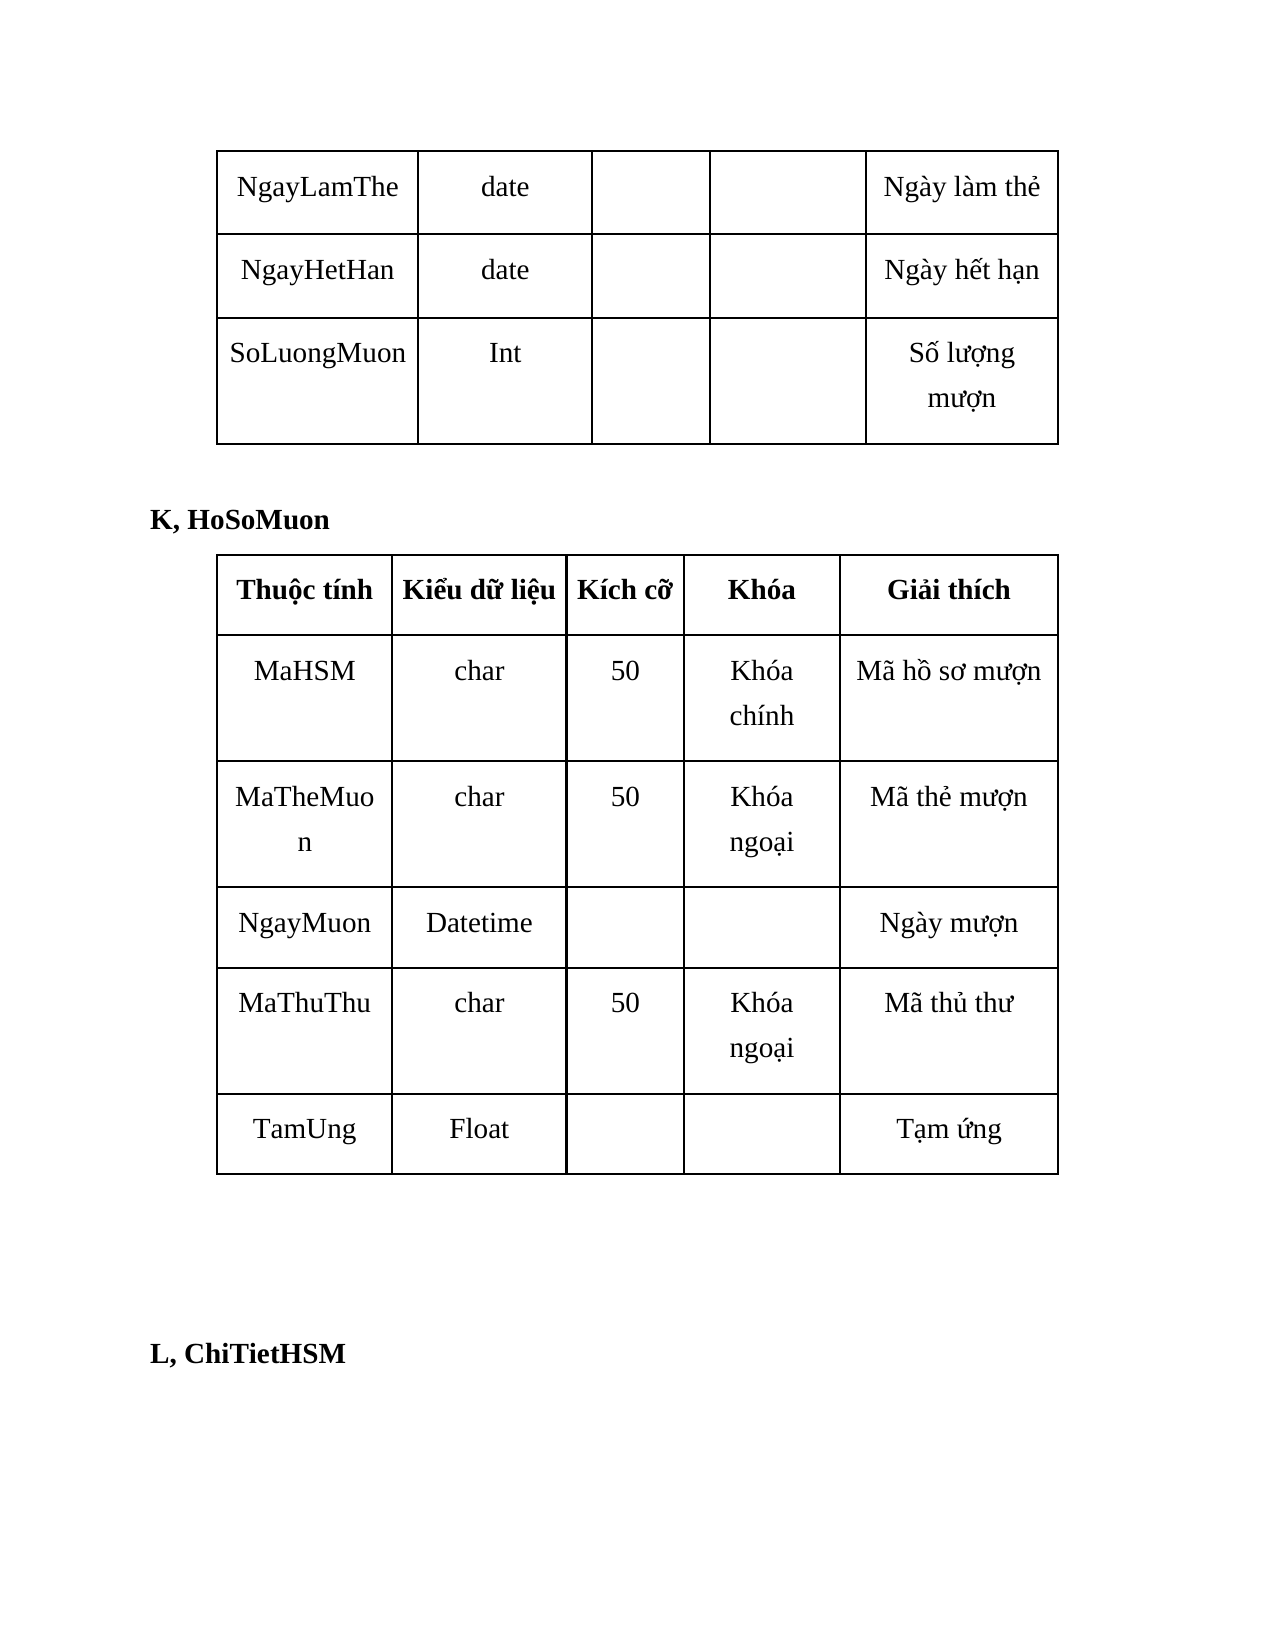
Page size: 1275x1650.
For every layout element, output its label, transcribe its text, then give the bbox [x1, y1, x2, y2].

text L, ChiTietHSM [150, 1336, 1125, 1369]
table_header Khóa [685, 556, 839, 634]
table_cell [568, 1095, 683, 1173]
table_cell 50 [568, 969, 683, 1092]
table_cell Mã thủ thư [841, 969, 1057, 1092]
table_cell [685, 1095, 839, 1173]
table_cell Khóa ngoại [685, 969, 839, 1092]
table_cell MaHSM [218, 636, 391, 760]
table_header Giải thích [841, 556, 1057, 634]
table_cell [593, 319, 709, 442]
table_cell Ngày hết hạn [867, 235, 1057, 317]
table_cell [568, 888, 683, 967]
table_cell char [393, 969, 565, 1092]
table_cell 50 [568, 762, 683, 886]
table_cell [593, 235, 709, 317]
table_cell [711, 152, 865, 233]
table_cell SoLuongMuon [218, 319, 417, 442]
table_cell Float [393, 1095, 565, 1173]
table_cell Int [419, 319, 591, 442]
table_cell char [393, 636, 565, 760]
table_cell Khóa ngoại [685, 762, 839, 886]
table_cell Ngày mượn [841, 888, 1057, 967]
table_cell date [419, 235, 591, 317]
table_header Kiểu dữ liệu [393, 556, 565, 634]
table_cell Tạm ứng [841, 1095, 1057, 1173]
table_cell Mã thẻ mượn [841, 762, 1057, 886]
table_cell Số lượng mượn [867, 319, 1057, 442]
table_cell Datetime [393, 888, 565, 967]
table_header Kích cỡ [568, 556, 683, 634]
table_cell NgayHetHan [218, 235, 417, 317]
table_cell date [419, 152, 591, 233]
table_cell NgayMuon [218, 888, 391, 967]
table_cell 50 [568, 636, 683, 760]
table_cell NgayLamThe [218, 152, 417, 233]
table_header Thuộc tính [218, 556, 391, 634]
table_cell [593, 152, 709, 233]
table_cell MaThuThu [218, 969, 391, 1092]
table_cell char [393, 762, 565, 886]
text K, HoSoMuon [150, 502, 1125, 536]
table_cell [711, 319, 865, 442]
table_cell MaTheMuon [218, 762, 391, 886]
table_cell [711, 235, 865, 317]
table_cell Ngày làm thẻ [867, 152, 1057, 233]
table_cell TamUng [218, 1095, 391, 1173]
table_cell Mã hồ sơ mượn [841, 636, 1057, 760]
table_cell [685, 888, 839, 967]
table_cell Khóa chính [685, 636, 839, 760]
